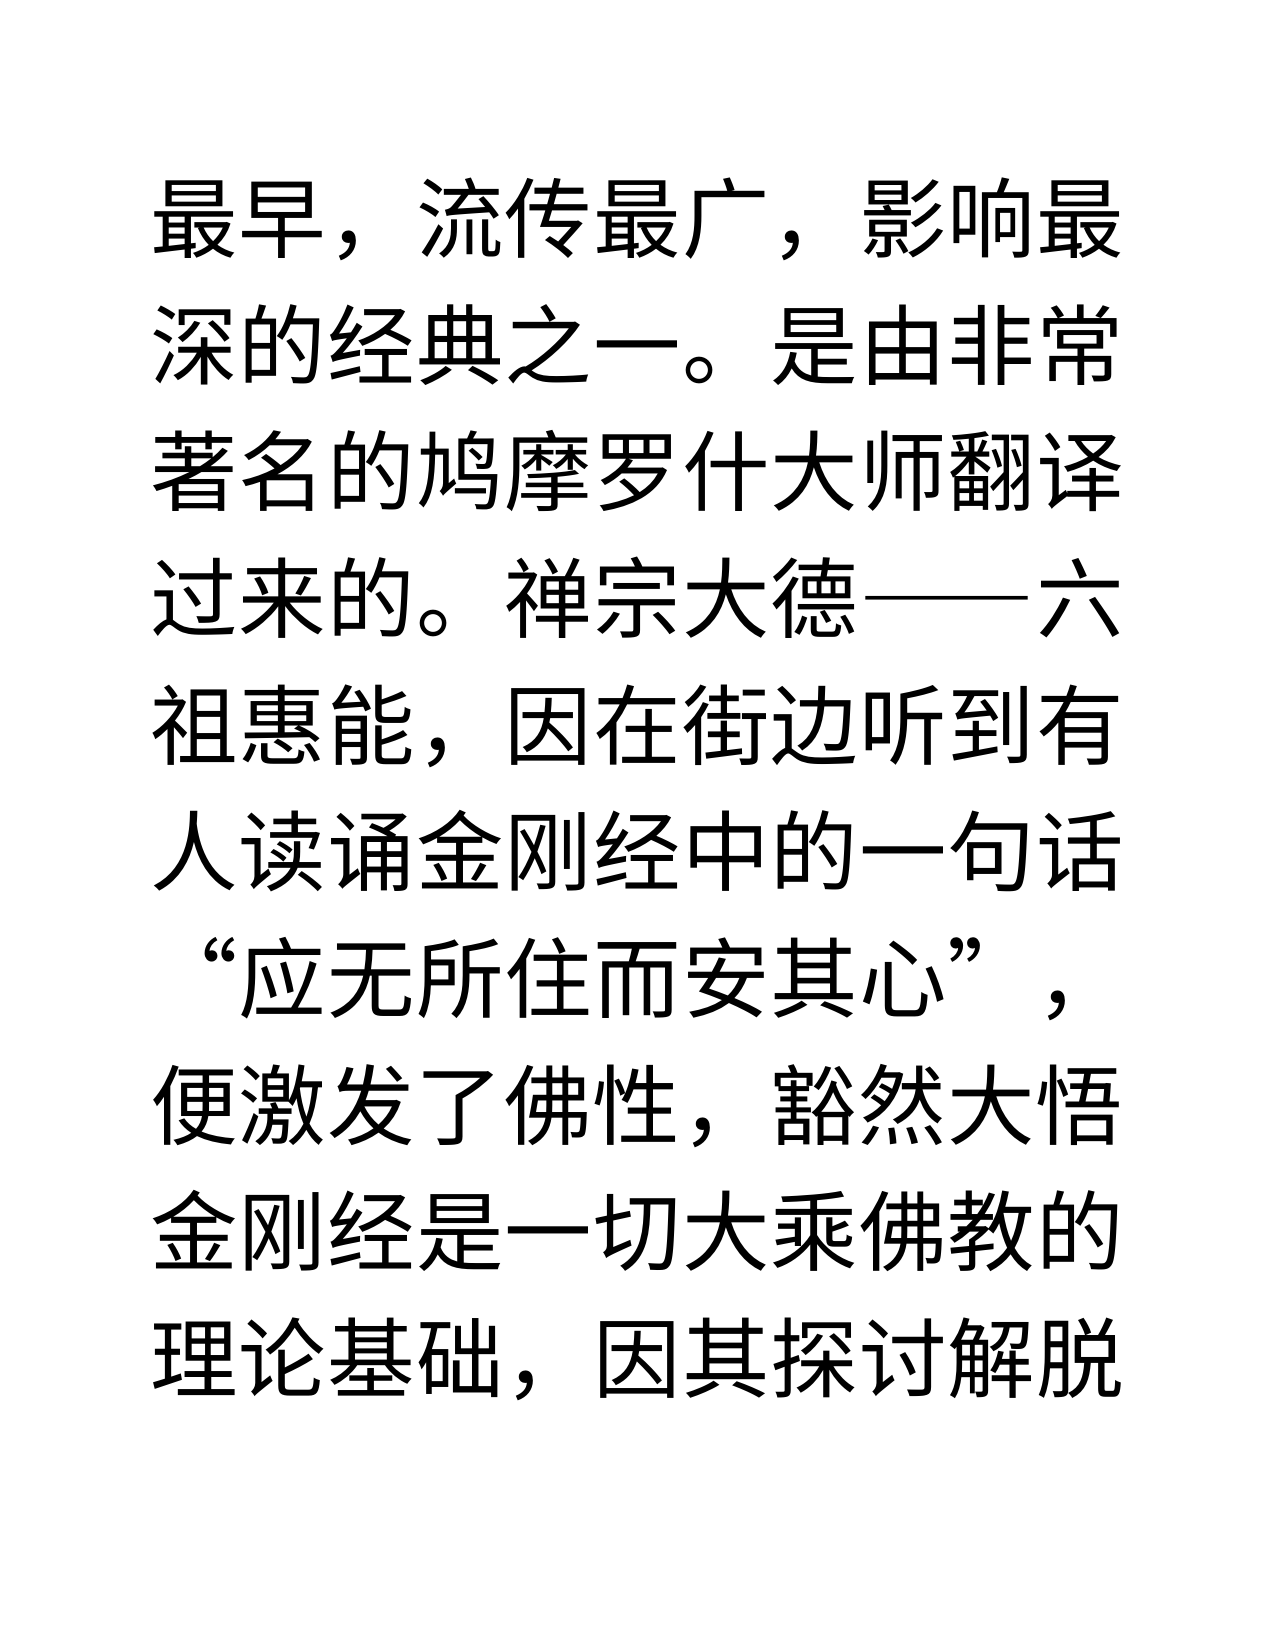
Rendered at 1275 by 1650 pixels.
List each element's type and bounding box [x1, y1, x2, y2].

text [150, 150, 1125, 1417]
